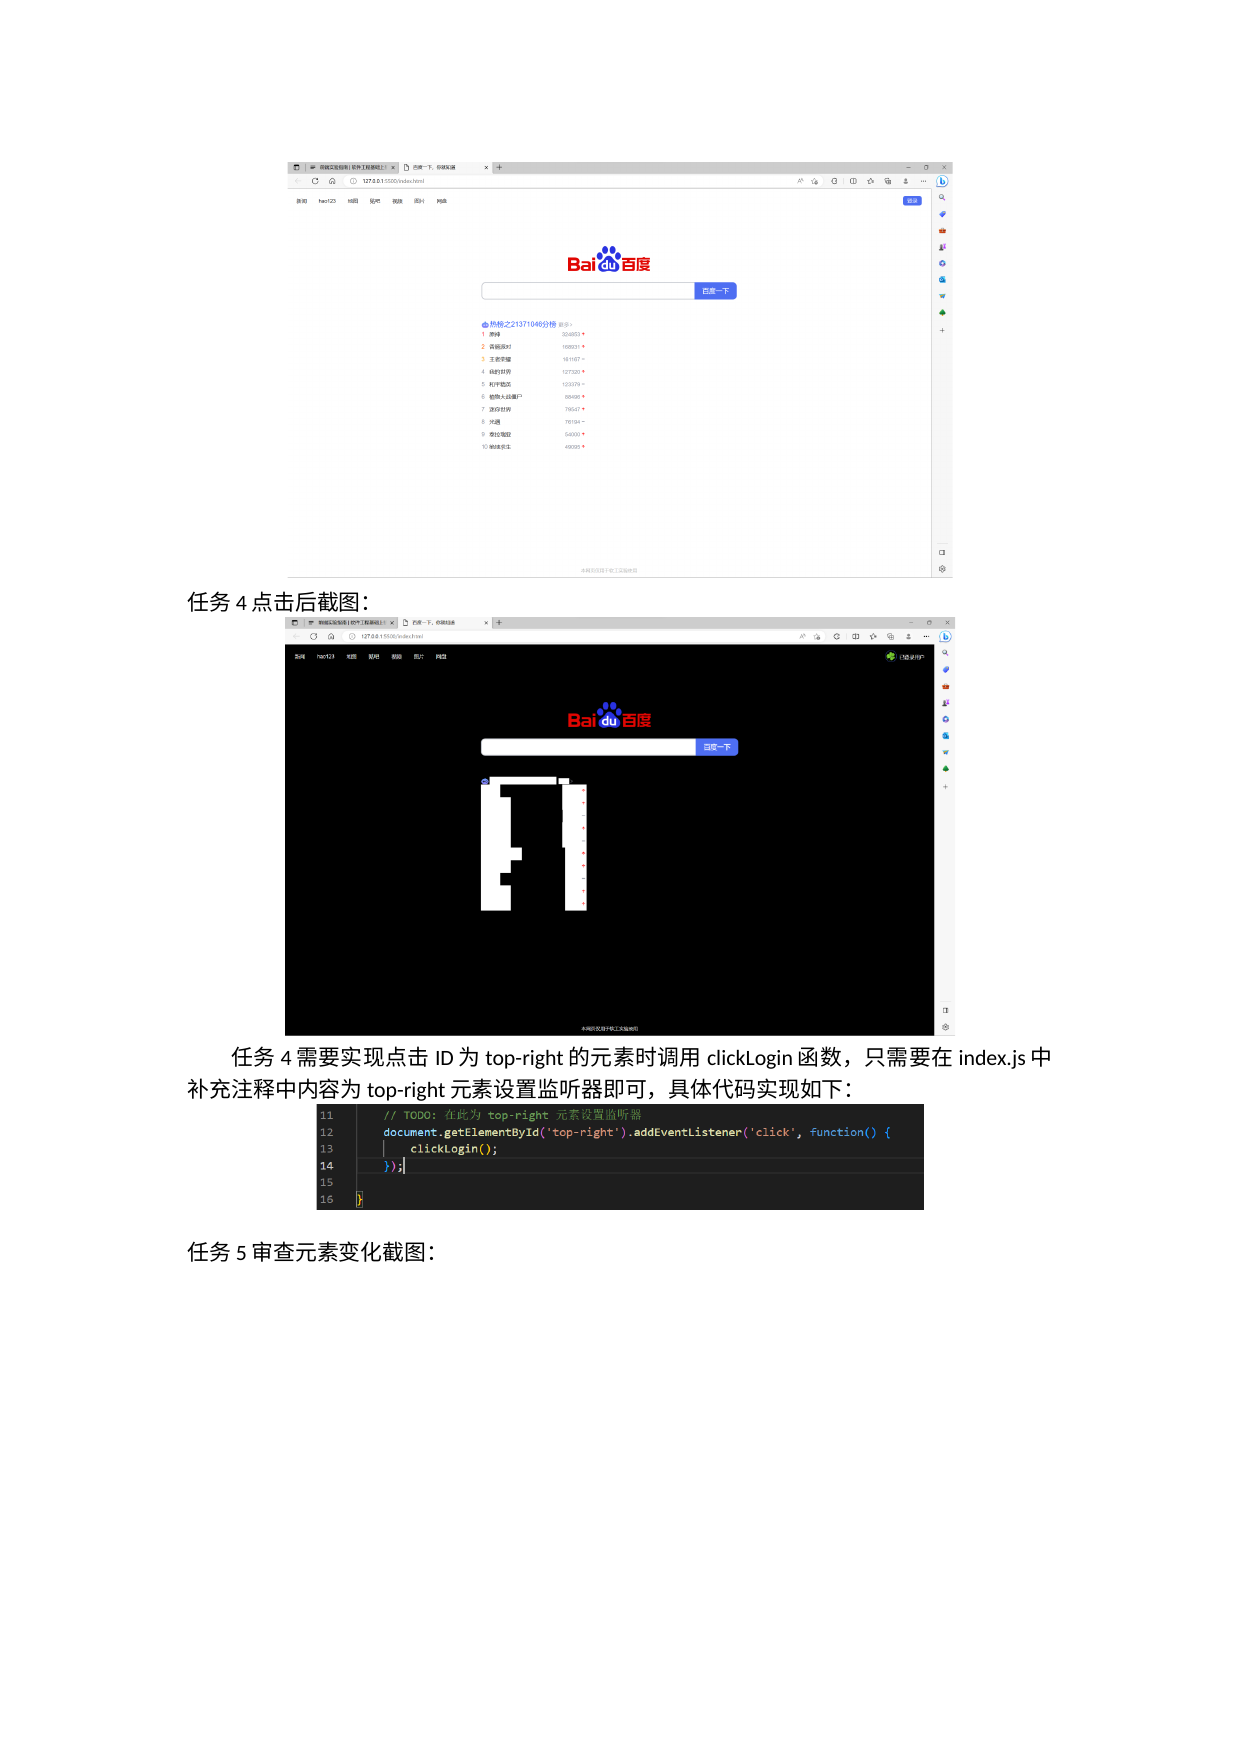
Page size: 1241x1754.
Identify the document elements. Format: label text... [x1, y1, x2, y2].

picture [287, 162, 953, 578]
text 任务4点击后截图： [187, 584, 1053, 617]
picture [316, 1104, 924, 1210]
text 任务5审查元素变化截图： [187, 1234, 1053, 1267]
picture [285, 617, 955, 1036]
text 任务4需要实现点击ID为top-right的元素时调用clickLogin函数，只需要在index.js中补充注释中内容为top-right元素设置监听器即可，具体代码实现如下： [187, 1039, 1053, 1104]
